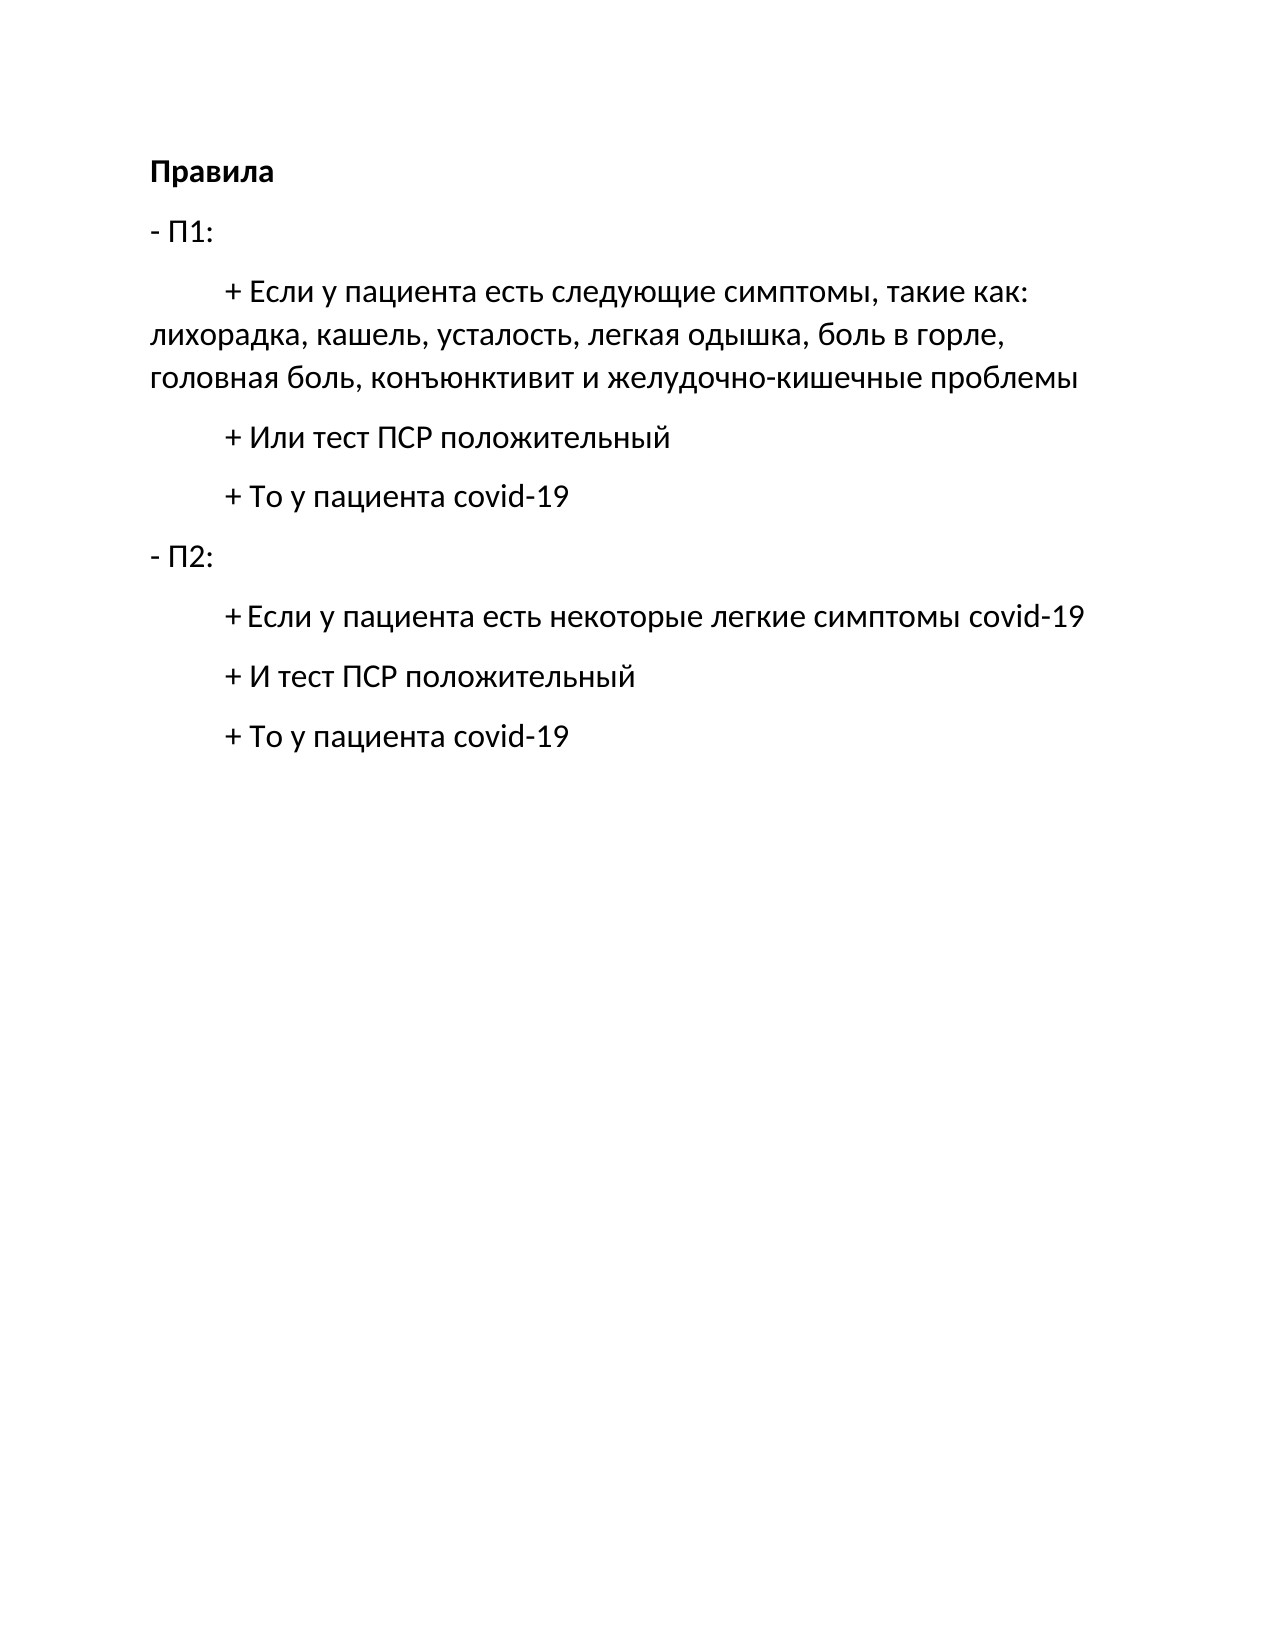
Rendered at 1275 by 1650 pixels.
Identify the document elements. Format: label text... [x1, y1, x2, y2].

text + То у пациента covid-19 [150, 714, 1125, 755]
text + То у пациента covid-19 [150, 475, 1125, 516]
text + Или тест ПСР положительный [150, 416, 1125, 456]
text + Если у пациента есть некоторые легкие симптомы covid-19 [150, 595, 1125, 636]
text + И тест ПСР положительный [150, 655, 1125, 696]
text - П1: [150, 210, 1125, 251]
text - П2: [150, 535, 1125, 576]
text + Если у пациента есть следующие симптомы, такие как: лихорадка, кашель, усталость, легкая одышка, боль в горле, головная боль, конъюнктивит и желудочно-кишечные проблемы [150, 269, 1125, 397]
text Правила [150, 150, 1125, 191]
